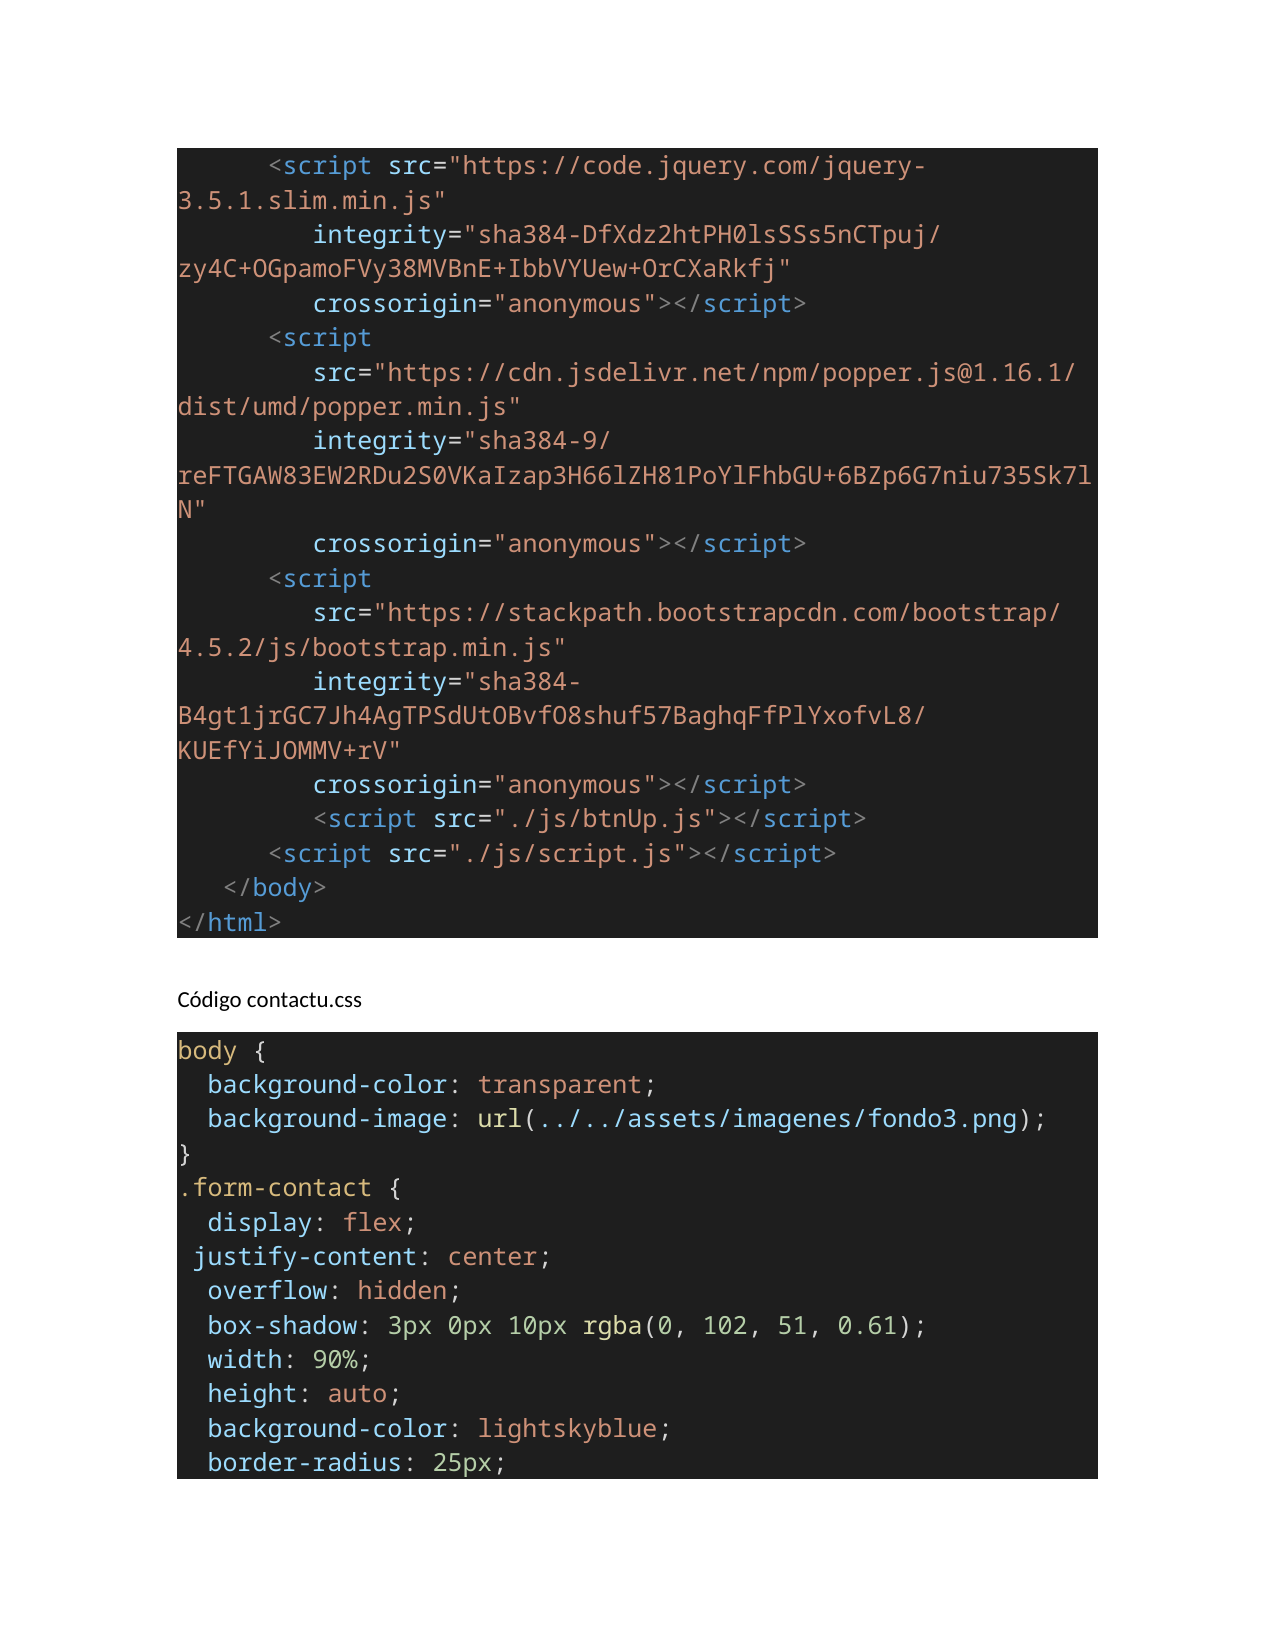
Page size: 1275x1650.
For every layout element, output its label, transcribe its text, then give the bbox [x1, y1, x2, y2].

text src="https://cdn.jsdelivr.net/npm/popper.js@1.16.1/dist/umd/popper.min.js" [177, 354, 1098, 423]
text overflow: hidden; [177, 1273, 1098, 1307]
text crossorigin="anonymous"></script> [177, 766, 1098, 801]
text border-radius: 25px; [177, 1444, 1098, 1479]
text Código contactu.css [177, 985, 1098, 1013]
text background-color: transparent; [177, 1066, 1098, 1101]
text integrity="sha384-B4gt1jrGC7Jh4AgTPSdUtOBvfO8shuf57BaghqFfPlYxofvL8/KUEfYiJOMMV+rV" [177, 663, 1098, 766]
text height: auto; [177, 1376, 1098, 1410]
text src="https://stackpath.bootstrapcdn.com/bootstrap/4.5.2/js/bootstrap.min.js" [177, 594, 1098, 663]
text <script [177, 560, 1098, 594]
text body { [177, 1032, 1098, 1066]
text crossorigin="anonymous"></script> [177, 526, 1098, 560]
text width: 90%; [177, 1341, 1098, 1376]
text display: flex; [177, 1204, 1098, 1238]
text <script [177, 319, 1098, 354]
text } [177, 1135, 1098, 1169]
text <script src="./js/script.js"></script> [177, 835, 1098, 869]
text </body> [177, 869, 1098, 904]
text background-image: url(../../assets/imagenes/fondo3.png); [177, 1101, 1098, 1135]
text <script src="https://code.jquery.com/jquery-3.5.1.slim.min.js" [177, 148, 1098, 216]
text integrity="sha384-DfXdz2htPH0lsSSs5nCTpuj/zy4C+OGpamoFVy38MVBnE+IbbVYUew+OrCXaRkfj" [177, 216, 1098, 285]
text .form-contact { [177, 1169, 1098, 1204]
text <script src="./js/btnUp.js"></script> [177, 801, 1098, 835]
text background-color: lightskyblue; [177, 1410, 1098, 1444]
text crossorigin="anonymous"></script> [177, 285, 1098, 319]
text justify-content: center; [177, 1238, 1098, 1273]
text box-shadow: 3px 0px 10px rgba(0, 102, 51, 0.61); [177, 1307, 1098, 1341]
text integrity="sha384-9/reFTGAW83EW2RDu2S0VKaIzap3H66lZH81PoYlFhbGU+6BZp6G7niu735Sk7lN" [177, 423, 1098, 526]
text </html> [177, 904, 1098, 938]
